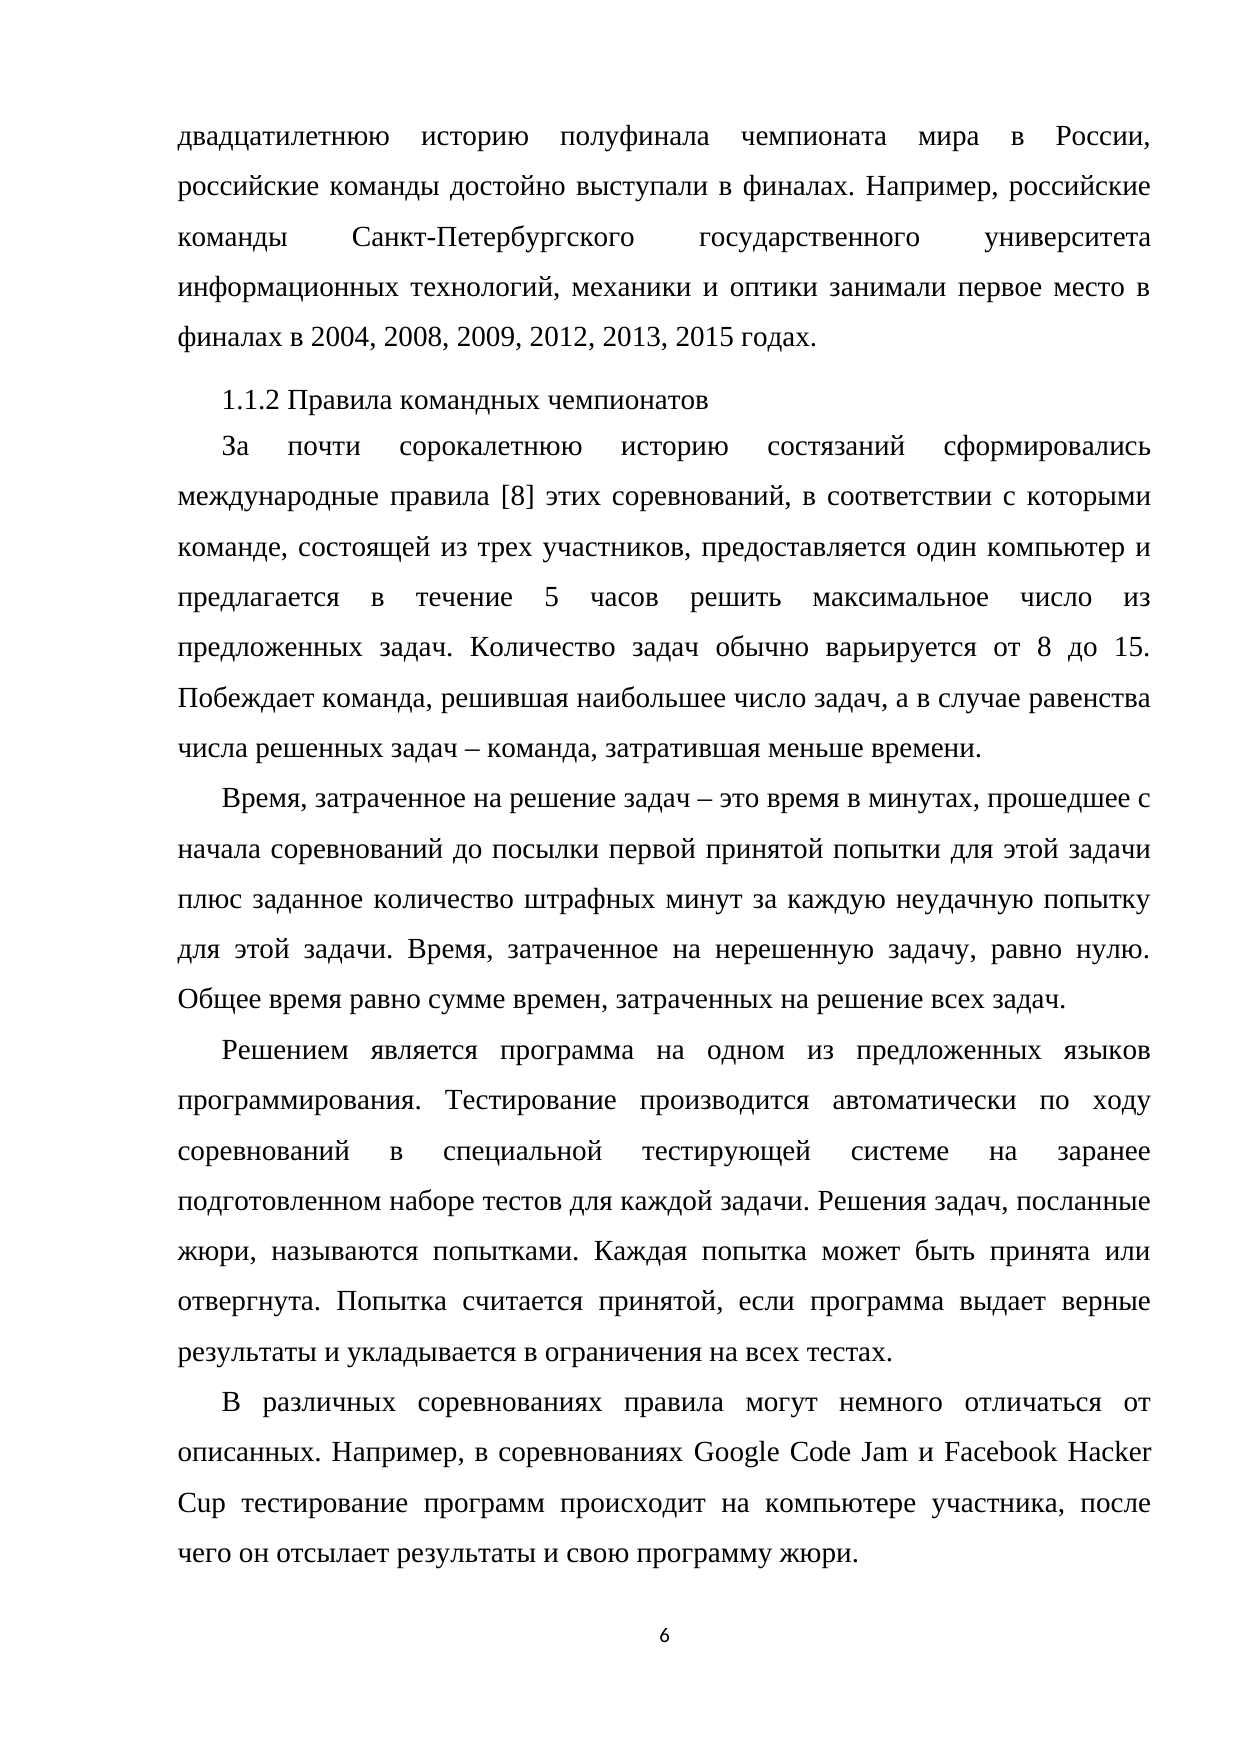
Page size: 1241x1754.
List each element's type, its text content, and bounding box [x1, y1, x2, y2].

text Время, затраченное на решение задач – это время в минутах, прошедшее с начала соревнований до посылки первой принятой попытки для этой задачи плюс заданное количество штрафных минут за каждую неудачную попытку для этой задачи. Время, затраченное на нерешенную задачу, равно нулю. Общее время равно сумме времен, затраченных на решение всех задач. [177, 780, 1152, 1015]
text 1.1.2 Правила командных чемпионатов [221, 382, 1152, 416]
text В различных соревнованиях правила могут немного отличаться от описанных. Например, в соревнованиях Google Code Jam и Facebook Hacker Cup тестирование программ происходит на компьютере участника, после чего он отсылает результаты и свою программу жюри. [177, 1384, 1152, 1569]
text За почти сорокалетнюю историю состязаний сформировались международные правила [8] этих соревнований, в соответствии с которыми команде, состоящей из трех участников, предоставляется один компьютер и предлагается в течение 5 часов решить максимальное число из предложенных задач. Количество задач обычно варьируется от 8 до 15. Побеждает команда, решившая наибольшее число задач, а в случае равенства числа решенных задач – команда, затратившая меньше времени. [177, 428, 1152, 764]
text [177, 118, 1152, 353]
text Решением является программа на одном из предложенных языков программирования. Тестирование производится автоматически по ходу соревнований в специальной тестирующей системе на заранее подготовленном наборе тестов для каждой задачи. Решения задач, посланные жюри, называются попытками. Каждая попытка может быть принята или отвергнута. Попытка считается принятой, если программа выдает верные результаты и укладывается в ограничения на всех тестах. [177, 1032, 1152, 1367]
